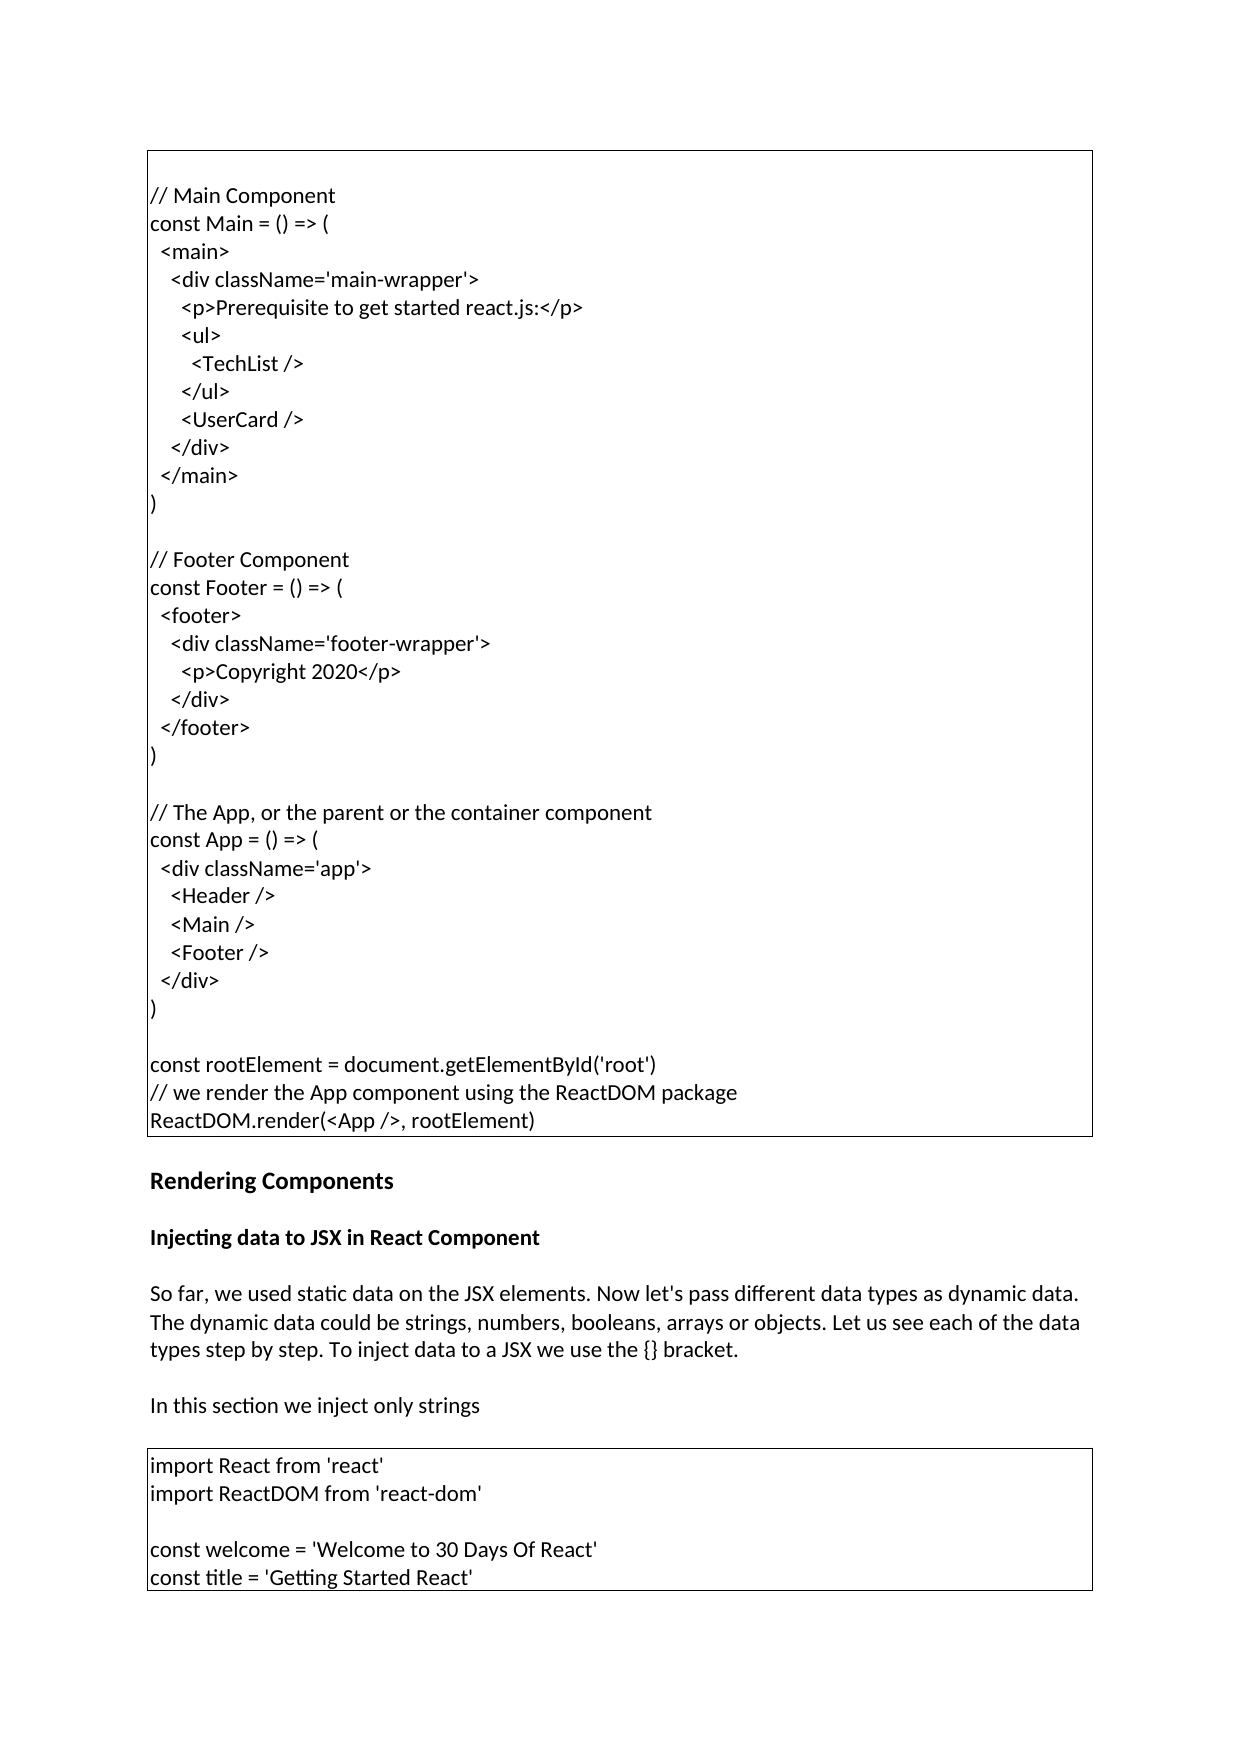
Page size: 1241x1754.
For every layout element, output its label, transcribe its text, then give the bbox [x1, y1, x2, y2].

text ) [150, 742, 1090, 769]
text </main> [150, 461, 1090, 489]
text </ul> [150, 377, 1090, 405]
text Injecting data to JSX in React Component [150, 1223, 1090, 1252]
text // Main Component [150, 181, 1090, 209]
text ReactDOM.render(<App />, rootElement) [148, 1103, 1092, 1136]
text <div className='main-wrapper'> [150, 265, 1090, 293]
text ) [150, 489, 1090, 517]
text const Footer = () => ( [150, 573, 1090, 601]
text </div> [150, 966, 1090, 994]
text <div className='footer-wrapper'> [150, 629, 1090, 657]
text const Main = () => ( [150, 209, 1090, 237]
text <Main /> [150, 910, 1090, 938]
text import React from 'react' [148, 1449, 1092, 1479]
text <TechList /> [150, 349, 1090, 377]
text // The App, or the parent or the container component [150, 798, 1090, 826]
text <main> [150, 237, 1090, 265]
text <div className='app'> [150, 854, 1090, 882]
text </footer> [150, 713, 1090, 742]
text const title = 'Getting Started React' [150, 1563, 1090, 1590]
text const welcome = 'Welcome to 30 Days Of React' [150, 1535, 1090, 1563]
text <p>Copyright 2020</p> [150, 657, 1090, 686]
text <Footer /> [150, 938, 1090, 966]
text // Footer Component [150, 545, 1090, 573]
text Rendering Components [150, 1165, 1090, 1196]
text <ul> [150, 321, 1090, 349]
text </div> [150, 433, 1090, 461]
text ) [150, 994, 1090, 1022]
text <Header /> [150, 882, 1090, 910]
text // we render the App component using the ReactDOM package [150, 1078, 1090, 1103]
text So far, we used static data on the JSX elements. Now let's pass different data types as dynamic data. The dynamic data could be strings, numbers, booleans, arrays or objects. Let us see each of the data types step by step. To inject data to a JSX we use the {} bracket. [150, 1279, 1090, 1364]
text <footer> [150, 601, 1090, 629]
text <p>Prerequisite to get started react.js:</p> [150, 293, 1090, 321]
text const rootElement = document.getElementById('root') [150, 1050, 1090, 1078]
text <UserCard /> [150, 405, 1090, 433]
text import ReactDOM from 'react-dom' [150, 1479, 1090, 1507]
text const App = () => ( [150, 826, 1090, 854]
text </div> [150, 686, 1090, 713]
text In this section we inject only strings [150, 1392, 1090, 1420]
